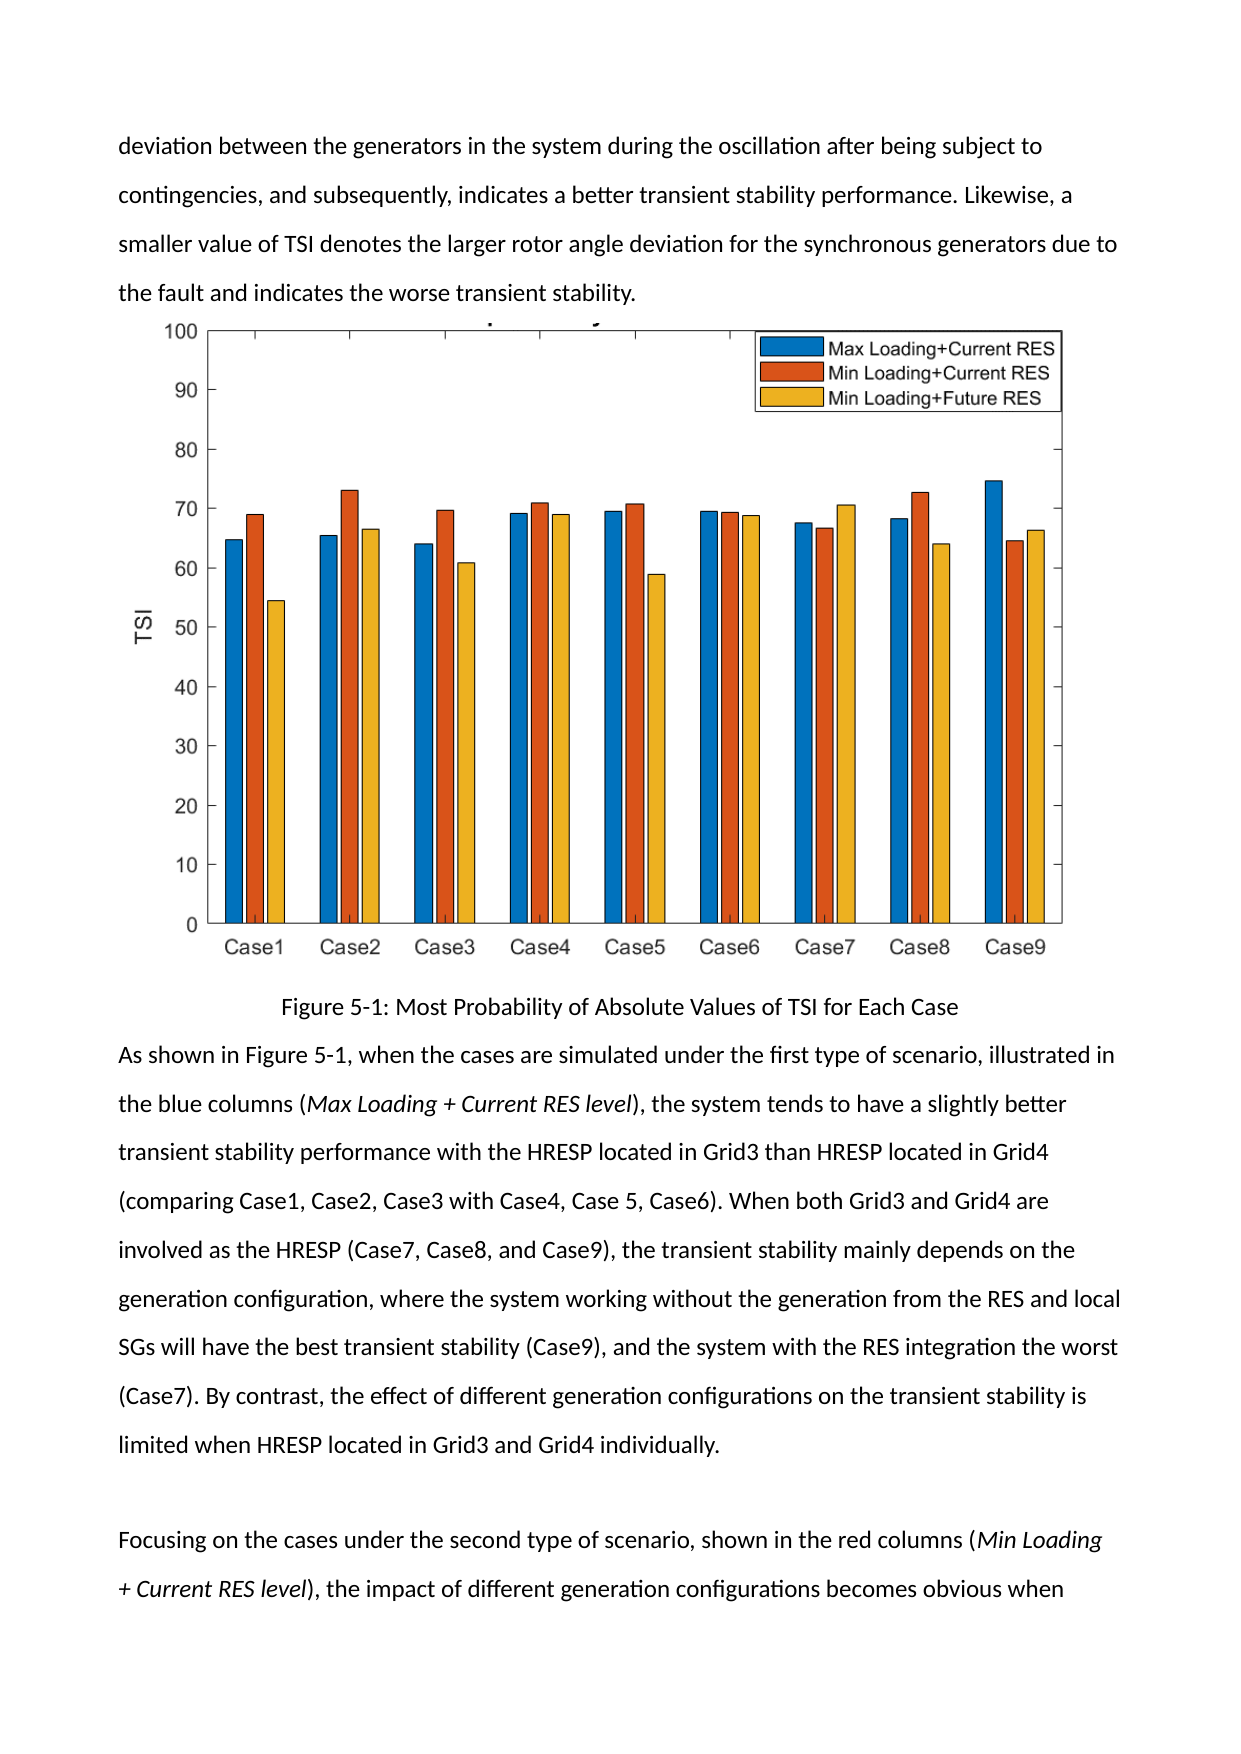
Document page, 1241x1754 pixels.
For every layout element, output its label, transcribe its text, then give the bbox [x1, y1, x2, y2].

picture [118, 323, 1074, 956]
text As shown in Figure 5-1, when the cases are simulated under the first type of scenario, illustrated in the blue columns (Max Loading + Current RES level), the system tends to have a slightly better transient stability performance with the HRESP located in Grid3 than HRESP located in Grid4 (comparing Case1, Case2, Case3 with Case4, Case 5, Case6). When both Grid3 and Grid4 are involved as the HRESP (Case7, Case8, and Case9), the transient stability mainly depends on the generation configuration, where the system working without the generation from the RES and local SGs will have the best transient stability (Case9), and the system with the RES integration the worst (Case7). By contrast, the effect of different generation configurations on the transient stability is limited when HRESP located in Grid3 and Grid4 individually. [118, 1038, 1122, 1461]
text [118, 129, 1122, 308]
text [118, 1523, 1122, 1605]
text Figure 5-1: Most Probability of Absolute Values of TSI for Each Case [118, 990, 1122, 1023]
